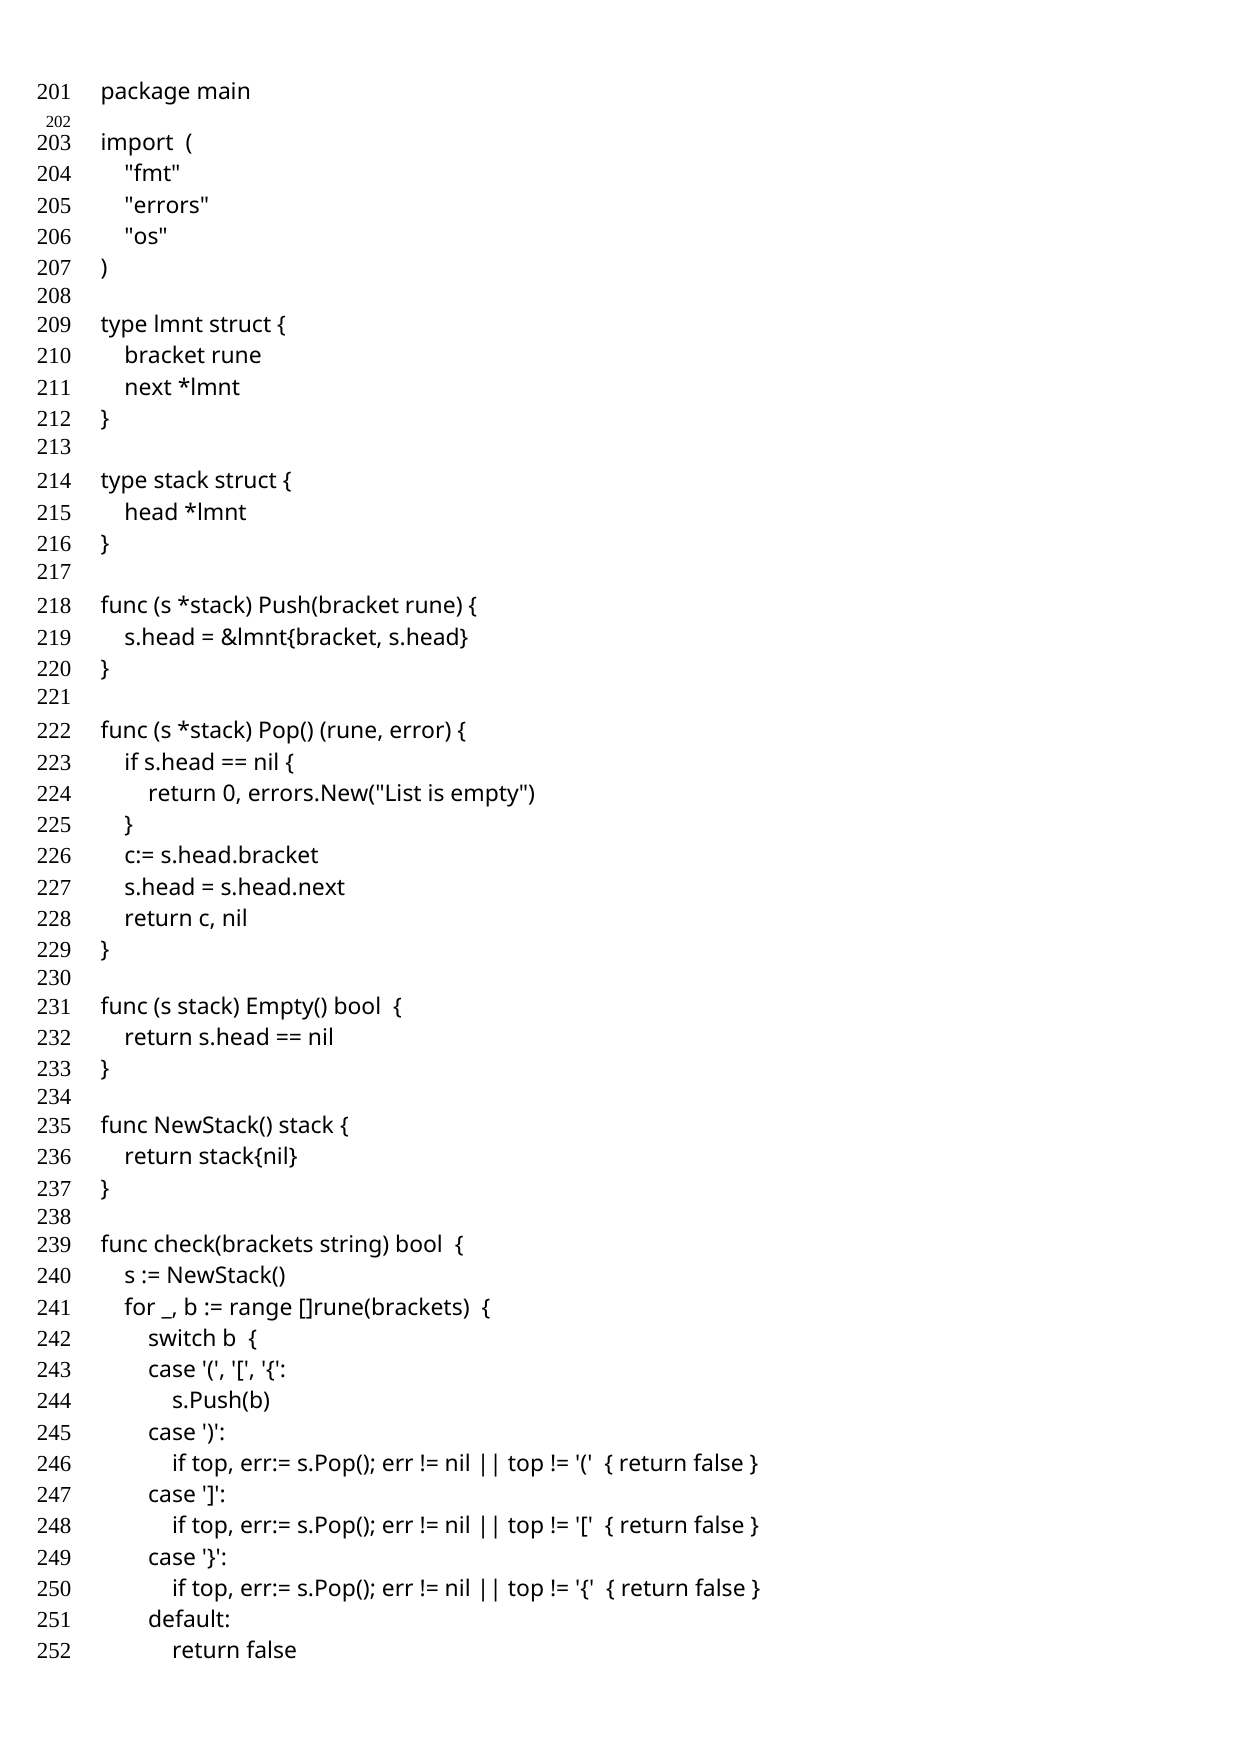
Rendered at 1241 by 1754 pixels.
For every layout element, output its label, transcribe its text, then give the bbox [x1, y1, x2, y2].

text if s.head == nil { [100, 745, 1175, 777]
text switch b { [100, 1322, 1175, 1353]
text case ')': [100, 1416, 1175, 1447]
text c:= s.head.bracket [100, 839, 1175, 870]
text func check(brackets string) bool { [100, 1228, 1175, 1259]
text return false [100, 1634, 1175, 1666]
text bracket rune [100, 339, 1175, 370]
text func (s stack) Empty() bool { [100, 990, 1175, 1021]
text default: [100, 1603, 1175, 1634]
text case ']': [100, 1478, 1175, 1509]
text for _, b := range []rune(brackets) { [100, 1291, 1175, 1322]
text if top, err:= s.Pop(); err != nil || top != '{' { return false } [100, 1572, 1175, 1603]
text s.head = s.head.next [100, 870, 1175, 902]
text s := NewStack() [100, 1259, 1175, 1291]
text head *lmnt [100, 495, 1175, 527]
text "errors" [100, 189, 1175, 220]
text next *lmnt [100, 370, 1175, 402]
text return stack{nil} [100, 1140, 1175, 1171]
text } [100, 1052, 1175, 1083]
text s.head = &lmnt{bracket, s.head} [100, 620, 1175, 652]
text return c, nil [100, 902, 1175, 933]
text } [100, 808, 1175, 839]
text type lmnt struct { [100, 308, 1175, 339]
text func (s *stack) Pop() (rune, error) { [100, 714, 1175, 745]
text case '}': [100, 1541, 1175, 1572]
text } [100, 527, 1175, 558]
text "os" [100, 220, 1175, 251]
text import ( [100, 126, 1175, 157]
text if top, err:= s.Pop(); err != nil || top != '[' { return false } [100, 1509, 1175, 1541]
text } [100, 402, 1175, 433]
text } [100, 1171, 1175, 1203]
text type stack struct { [100, 464, 1175, 495]
text "fmt" [100, 157, 1175, 189]
text } [100, 933, 1175, 964]
text } [100, 652, 1175, 683]
text case '(', '[', '{': [100, 1353, 1175, 1384]
text return 0, errors.New("List is empty") [100, 777, 1175, 808]
text s.Push(b) [100, 1384, 1175, 1416]
text func NewStack() stack { [100, 1109, 1175, 1140]
text return s.head == nil [100, 1021, 1175, 1052]
text if top, err:= s.Pop(); err != nil || top != '(' { return false } [100, 1447, 1175, 1478]
text ) [100, 251, 1175, 282]
text func (s *stack) Push(bracket rune) { [100, 589, 1175, 620]
text package main [100, 75, 1175, 106]
